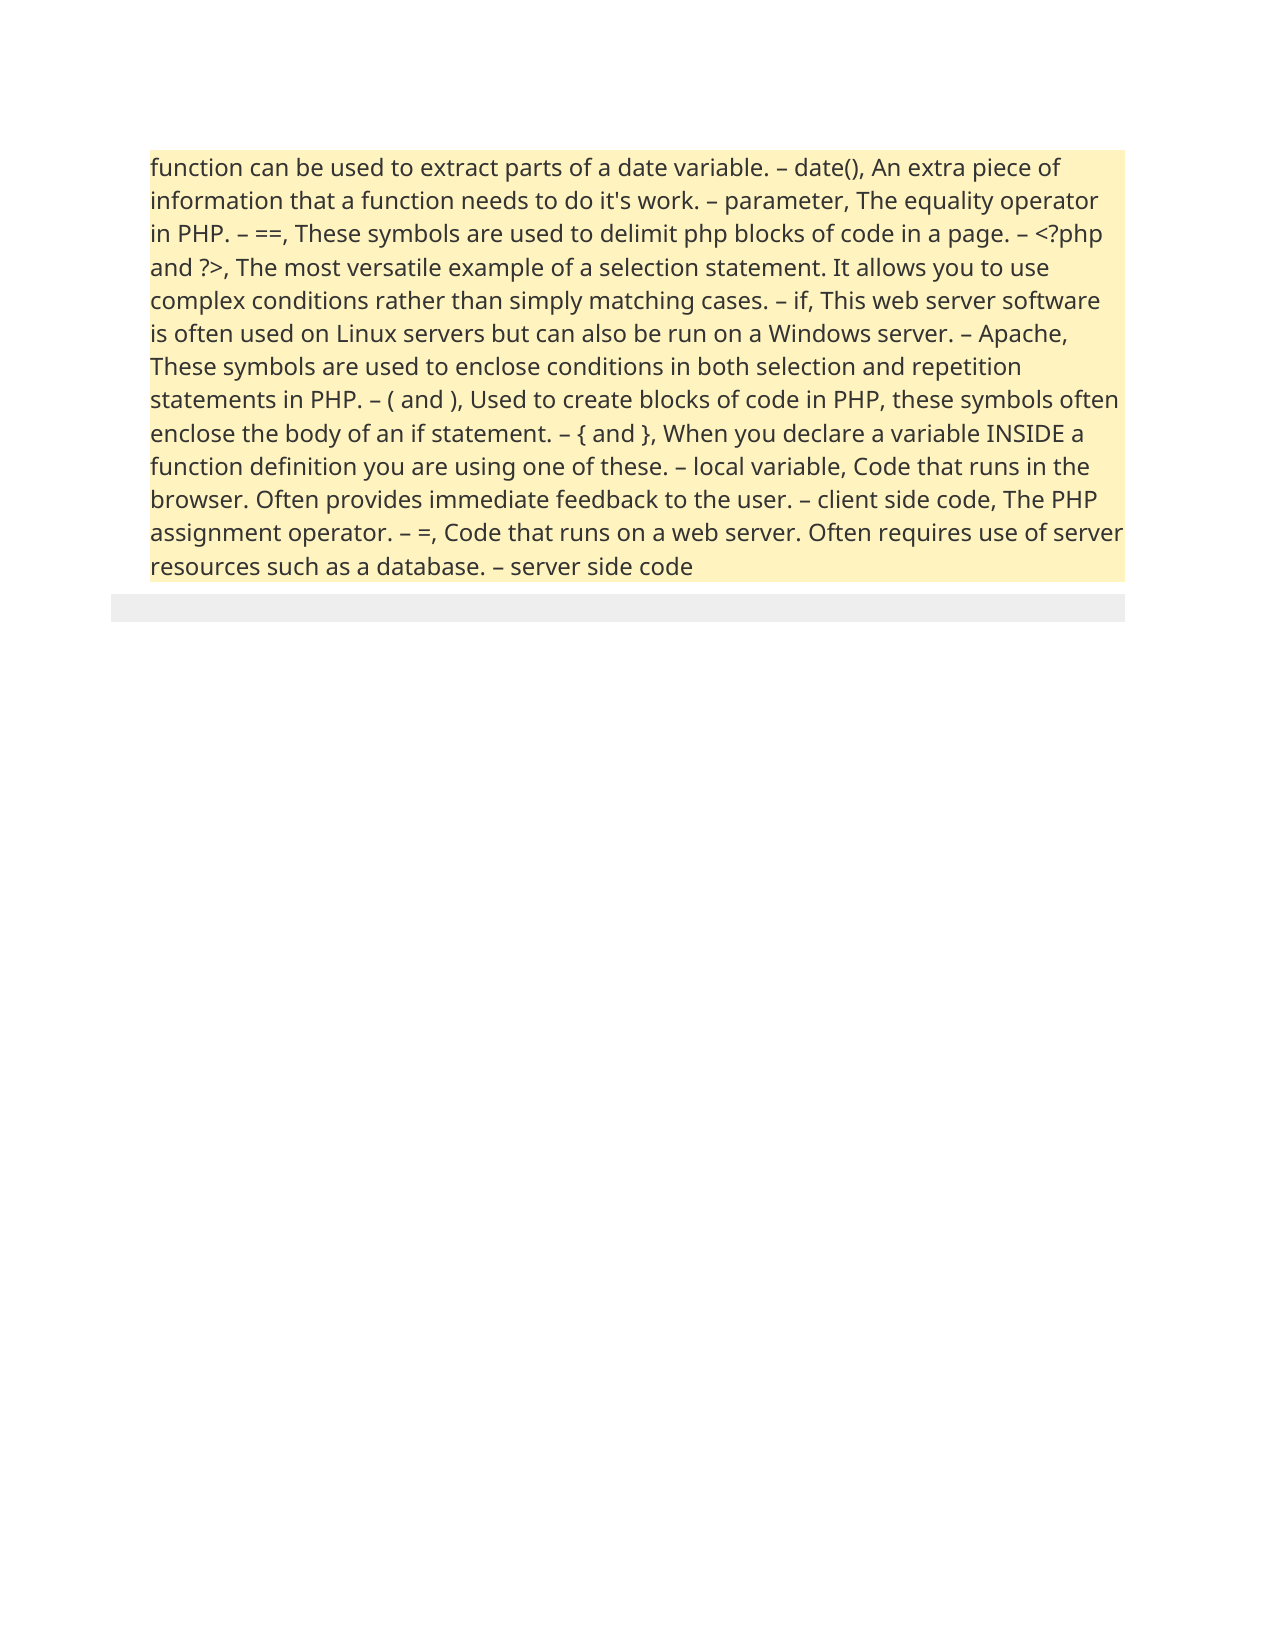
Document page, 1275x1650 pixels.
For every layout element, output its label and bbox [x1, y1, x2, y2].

text [150, 150, 1125, 582]
